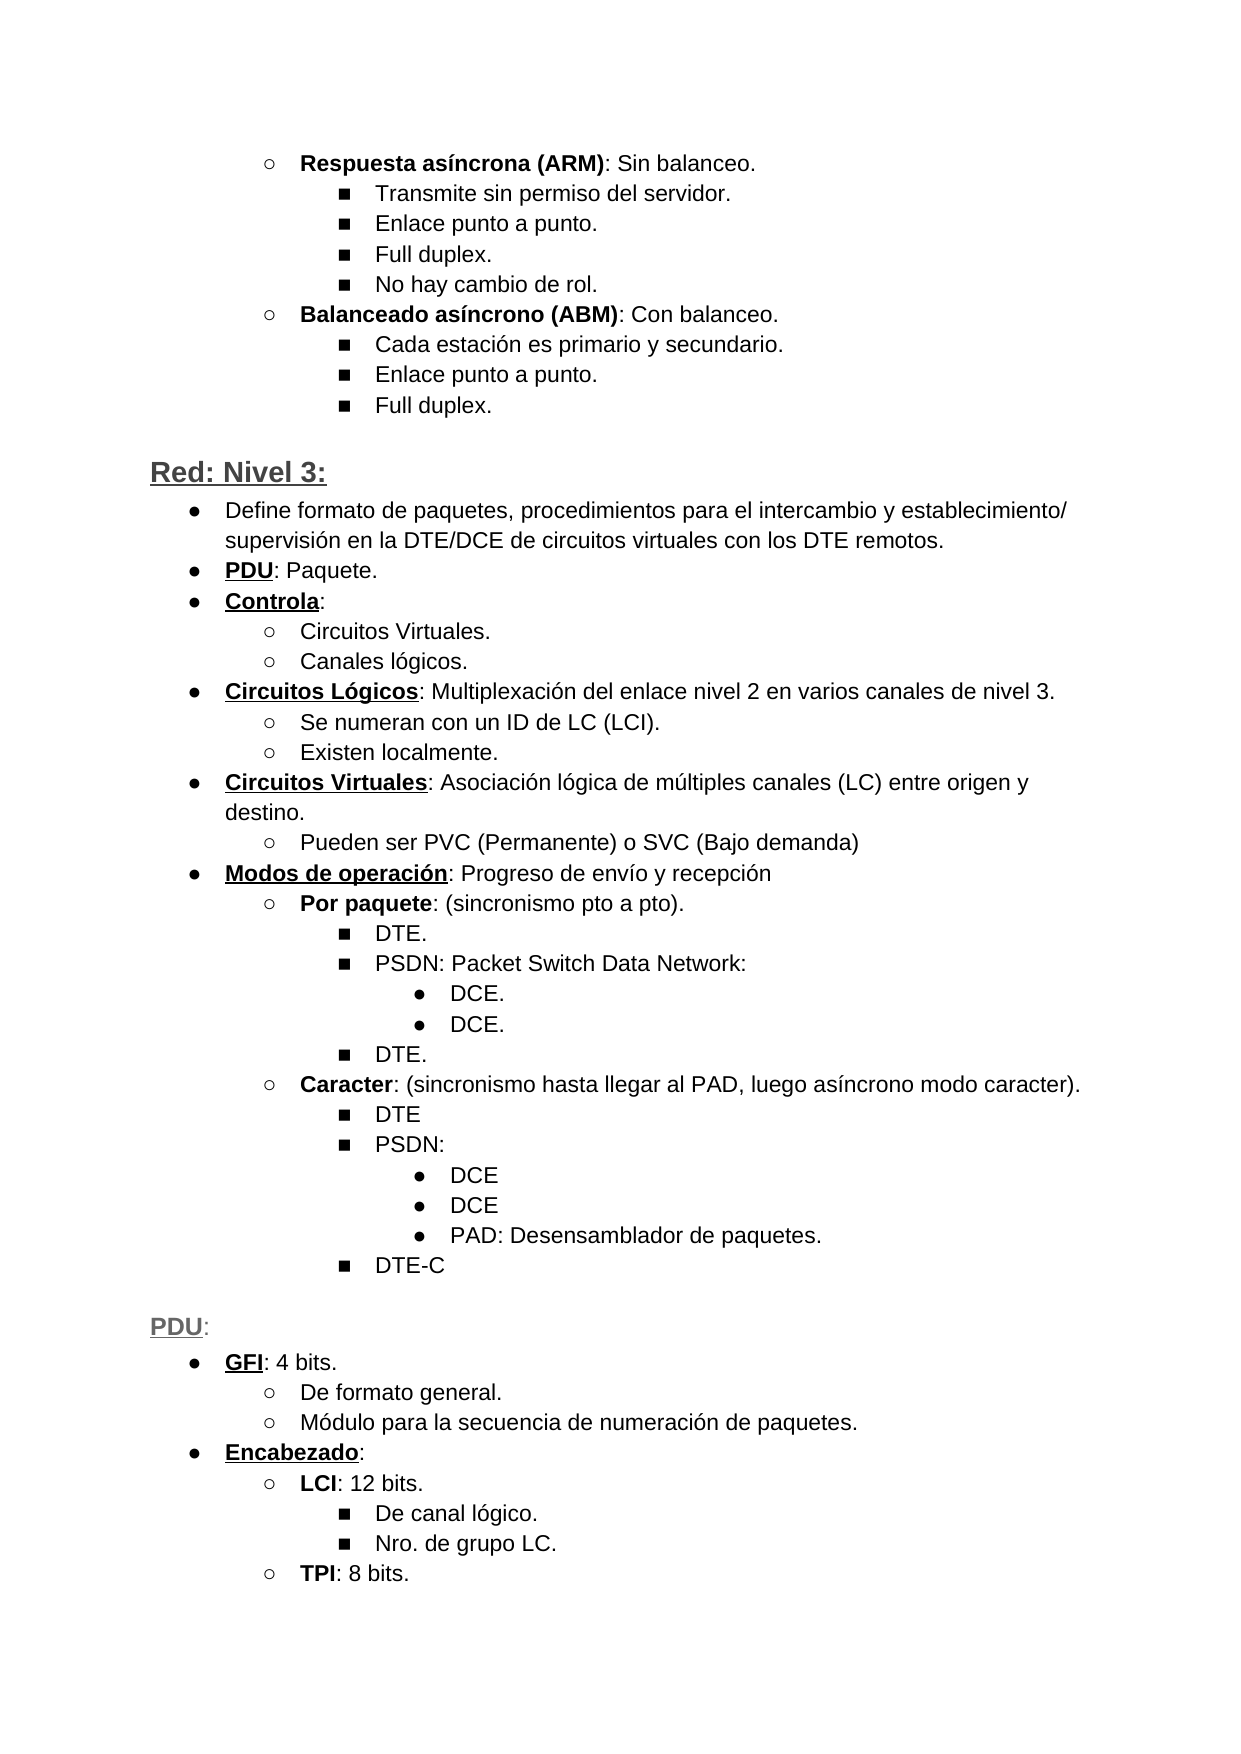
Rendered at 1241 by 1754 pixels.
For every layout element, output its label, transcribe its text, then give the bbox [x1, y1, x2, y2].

list Existen localmente. [262, 739, 1090, 765]
list Full duplex. [337, 392, 1090, 418]
list Canales lógicos. [262, 648, 1090, 674]
list TPI: 8 bits. [262, 1560, 1090, 1587]
list Modos de operación: Progreso de envío y recepción [187, 859, 1090, 886]
list PDU: Paquete. [187, 557, 1090, 584]
list Circuitos Lógicos: Multiplexación del enlace nivel 2 en varios canales de nivel 3. [187, 678, 1090, 705]
list DTE-C [337, 1252, 1090, 1279]
list DCE [412, 1162, 1090, 1188]
list De canal lógico. [337, 1500, 1090, 1526]
list DTE. [337, 1041, 1090, 1067]
list Por paquete: (sincronismo pto a pto). [262, 890, 1090, 916]
list Encabezado: [187, 1439, 1090, 1466]
list GFI: 4 bits. [187, 1349, 1090, 1375]
list De formato general. [262, 1379, 1090, 1405]
list Caracter: (sincronismo hasta llegar al PAD, luego asíncrono modo caracter). [262, 1071, 1090, 1097]
list Circuitos Virtuales: Asociación lógica de múltiples canales (LC) entre origen y destino. [187, 769, 1090, 826]
list Respuesta asíncrona (ARM): Sin balanceo. [262, 150, 1090, 176]
subtitle PDU: [150, 1312, 1090, 1340]
list Full duplex. [337, 241, 1090, 267]
list Transmite sin permiso del servidor. [337, 180, 1090, 207]
list DCE. [412, 980, 1090, 1007]
list LCI: 12 bits. [262, 1469, 1090, 1496]
list No hay cambio de rol. [337, 271, 1090, 297]
list Cada estación es primario y secundario. [337, 331, 1090, 358]
list Nro. de grupo LC. [337, 1530, 1090, 1556]
list Pueden ser PVC (Permanente) o SVC (Bajo demanda) [262, 829, 1090, 856]
list Enlace punto a punto. [337, 210, 1090, 237]
list Define formato de paquetes, procedimientos para el intercambio y establecimiento/ supervisión en la DTE/DCE de circuitos virtuales con los DTE remotos. [187, 497, 1090, 554]
list Módulo para la secuencia de numeración de paquetes. [262, 1409, 1090, 1436]
list Se numeran con un ID de LC (LCI). [262, 708, 1090, 735]
list PAD: Desensamblador de paquetes. [412, 1222, 1090, 1248]
list PSDN: [337, 1131, 1090, 1158]
list Balanceado asíncrono (ABM): Con balanceo. [262, 301, 1090, 327]
list Circuitos Virtuales. [262, 618, 1090, 644]
list DTE. [337, 920, 1090, 946]
list DTE [337, 1101, 1090, 1128]
list Enlace punto a punto. [337, 361, 1090, 388]
subtitle Red: Nivel 3: [150, 455, 1090, 489]
list PSDN: Packet Switch Data Network: [337, 950, 1090, 977]
list DCE [412, 1192, 1090, 1218]
list DCE. [412, 1011, 1090, 1037]
list Controla: [187, 588, 1090, 614]
